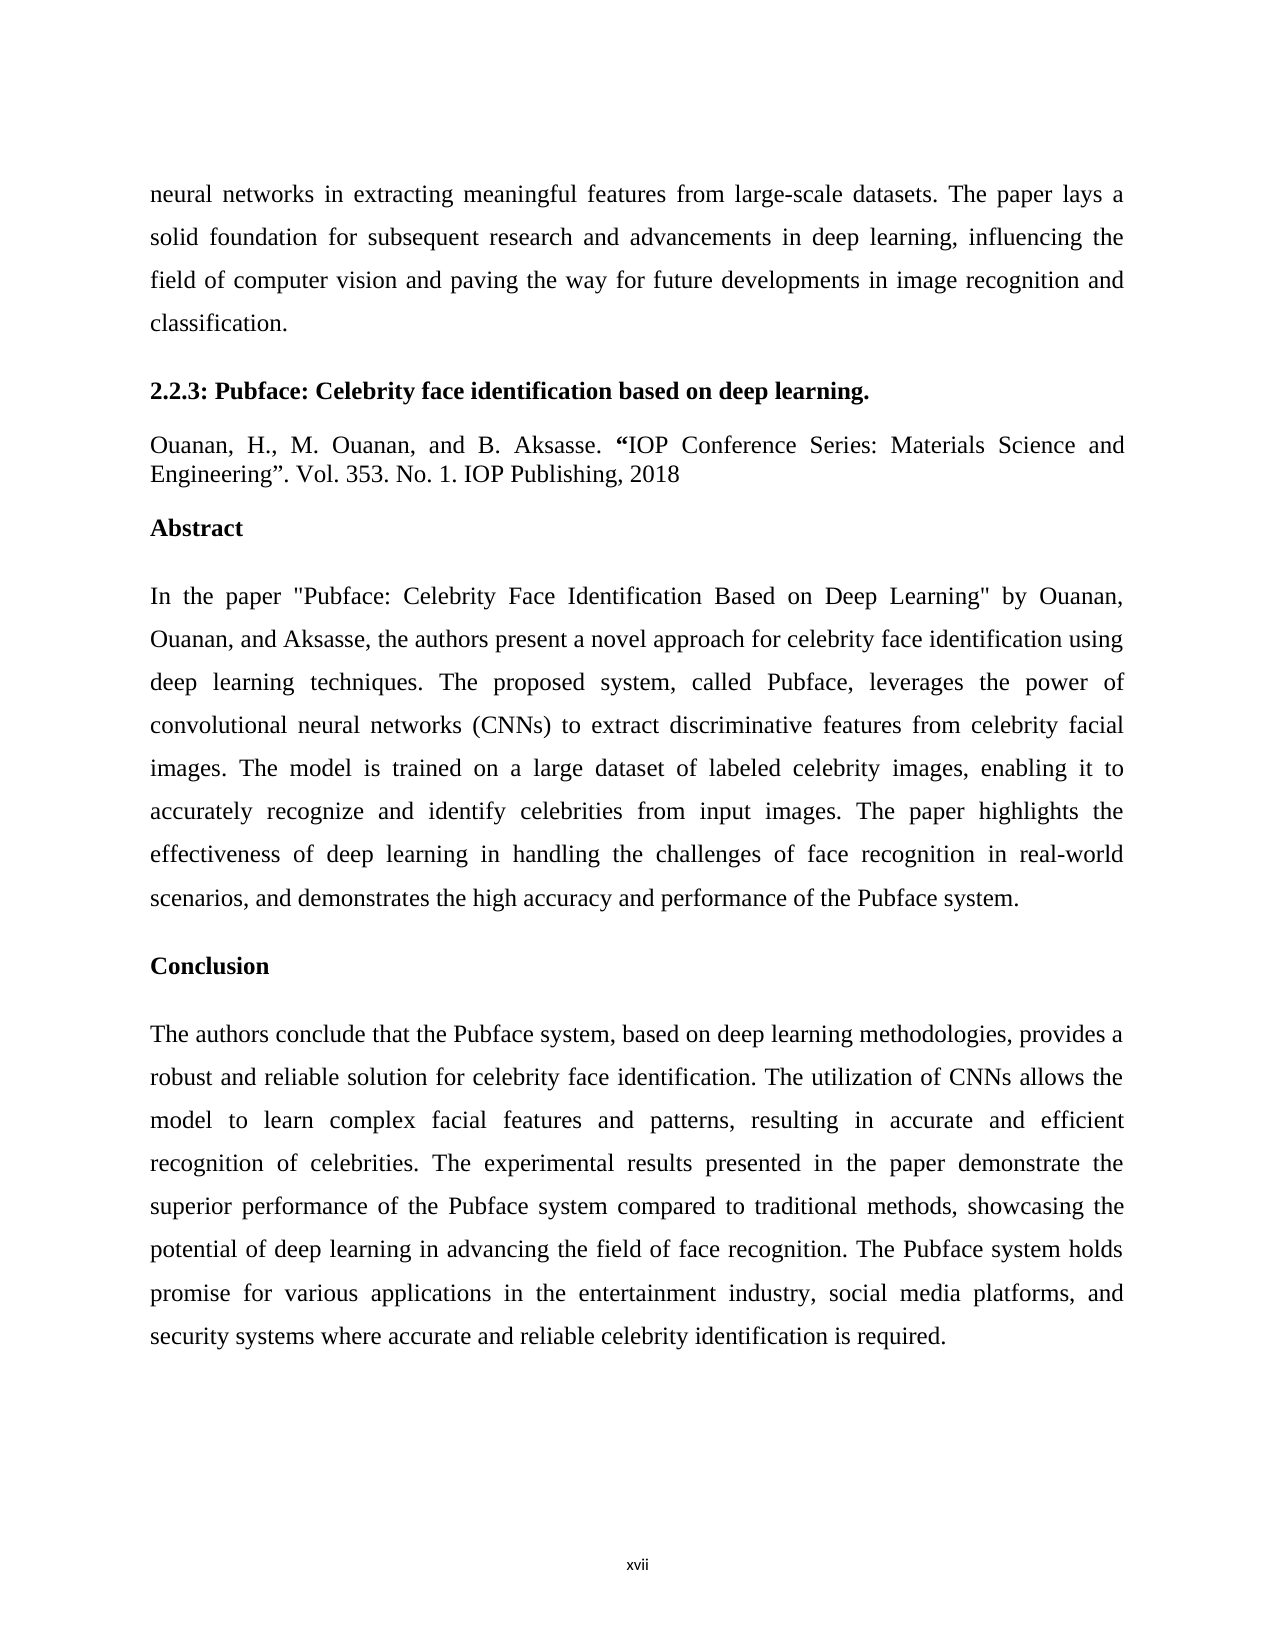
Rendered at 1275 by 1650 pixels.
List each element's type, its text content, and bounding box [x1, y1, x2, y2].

text Conclusion [150, 951, 1125, 979]
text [150, 179, 1125, 337]
text 2.2.3: Pubface: Celebrity face identification based on deep learning. [150, 376, 1125, 405]
text In the paper "Pubface: Celebrity Face Identification Based on Deep Learning" by Ouanan, Ouanan, and Aksasse, the authors present a novel approach for celebrity face identification using deep learning techniques. The proposed system, called Pubface, leverages the power of convolutional neural networks (CNNs) to extract discriminative features from celebrity facial images. The model is trained on a large dataset of labeled celebrity images, enabling it to accurately recognize and identify celebrities from input images. The paper highlights the effectiveness of deep learning in handling the challenges of face recognition in real-world scenarios, and demonstrates the high accuracy and performance of the Pubface system. [150, 581, 1125, 911]
text Ouanan, H., M. Ouanan, and B. Aksasse. “IOP Conference Series: Materials Science and Engineering”. Vol. 353. No. 1. IOP Publishing, 2018 [150, 430, 1125, 488]
text Abstract [150, 513, 1125, 541]
text The authors conclude that the Pubface system, based on deep learning methodologies, provides a robust and reliable solution for celebrity face identification. The utilization of CNNs allows the model to learn complex facial features and patterns, resulting in accurate and efficient recognition of celebrities. The experimental results presented in the paper demonstrate the superior performance of the Pubface system compared to traditional methods, showcasing the potential of deep learning in advancing the field of face recognition. The Pubface system holds promise for various applications in the entertainment industry, social media platforms, and security systems where accurate and reliable celebrity identification is required. [150, 1019, 1125, 1349]
